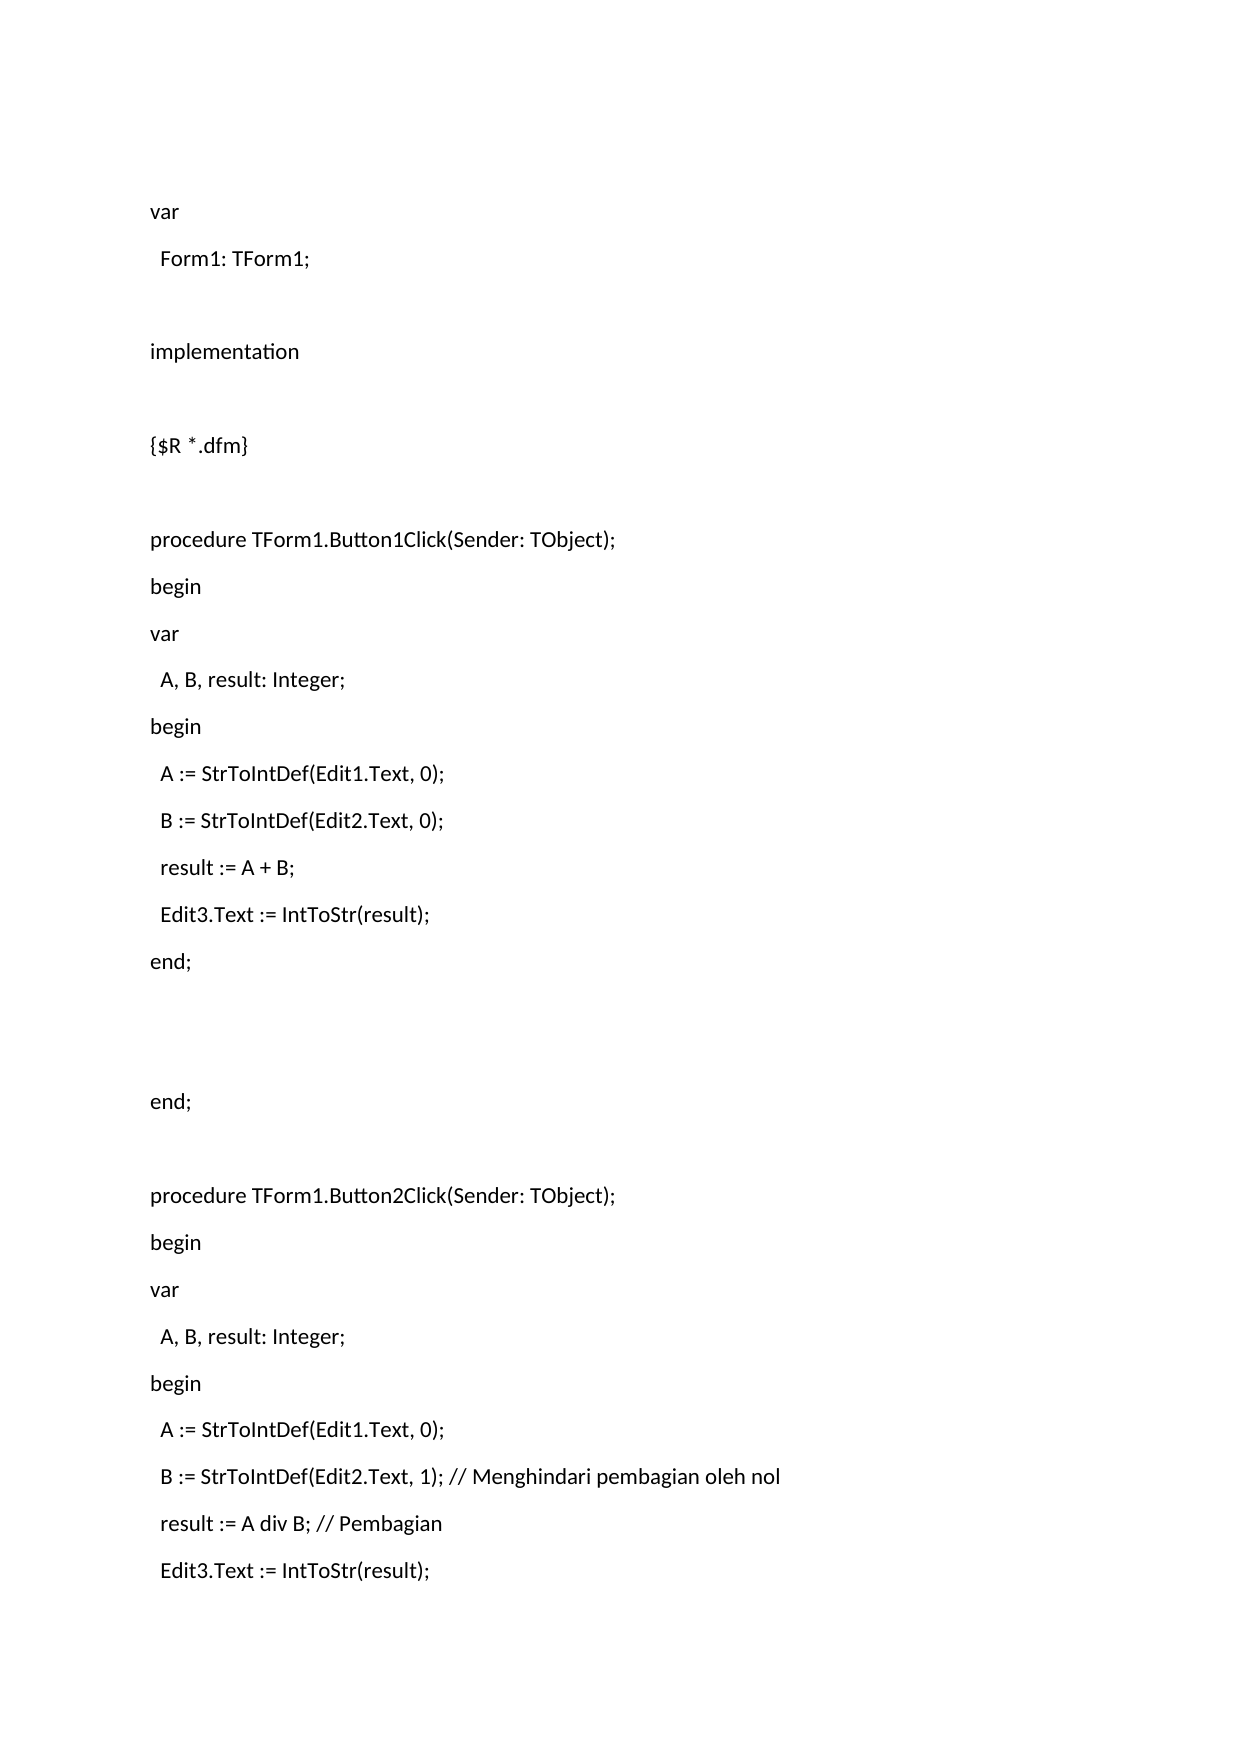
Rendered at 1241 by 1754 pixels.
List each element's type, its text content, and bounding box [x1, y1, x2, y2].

text procedure TForm1.Button2Click(Sender: TObject); [150, 1181, 1090, 1209]
text Edit3.Text := IntToStr(result); [150, 1556, 1090, 1584]
text B := StrToIntDef(Edit2.Text, 0); [150, 806, 1090, 834]
text B := StrToIntDef(Edit2.Text, 1); // Menghindari pembagian oleh nol [150, 1462, 1090, 1491]
text Form1: TForm1; [150, 244, 1090, 272]
text end; [150, 947, 1090, 975]
text A := StrToIntDef(Edit1.Text, 0); [150, 759, 1090, 787]
text result := A div B; // Pembagian [150, 1509, 1090, 1537]
text begin [150, 1369, 1090, 1397]
text begin [150, 712, 1090, 741]
text implementation [150, 337, 1090, 366]
text var [150, 197, 1090, 225]
text result := A + B; [150, 853, 1090, 881]
text begin [150, 572, 1090, 600]
text Edit3.Text := IntToStr(result); [150, 900, 1090, 928]
text {$R *.dfm} [150, 431, 1090, 459]
text var [150, 1275, 1090, 1303]
text var [150, 619, 1090, 647]
text A := StrToIntDef(Edit1.Text, 0); [150, 1416, 1090, 1444]
text procedure TForm1.Button1Click(Sender: TObject); [150, 525, 1090, 553]
text A, B, result: Integer; [150, 666, 1090, 694]
text begin [150, 1228, 1090, 1256]
text A, B, result: Integer; [150, 1322, 1090, 1350]
text end; [150, 1087, 1090, 1116]
